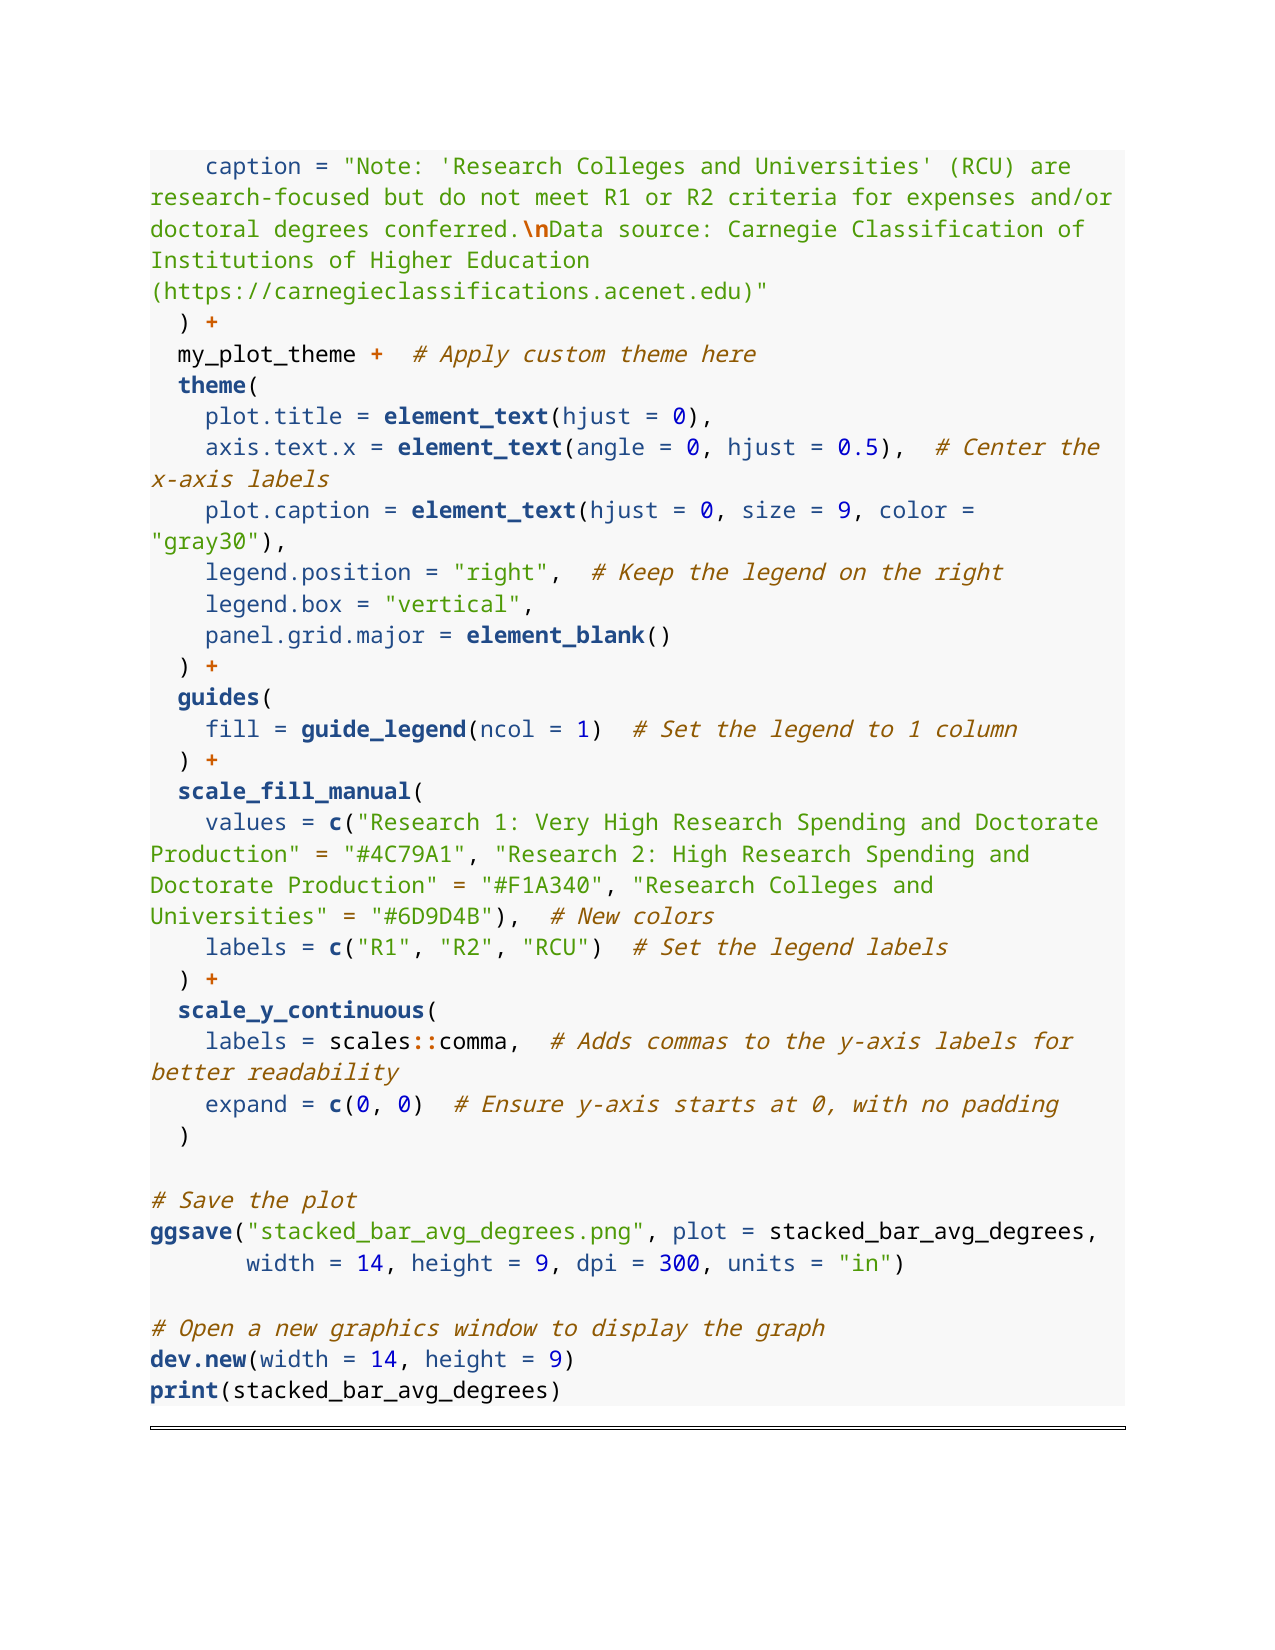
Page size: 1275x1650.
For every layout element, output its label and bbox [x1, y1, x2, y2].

text [150, 150, 1125, 1406]
